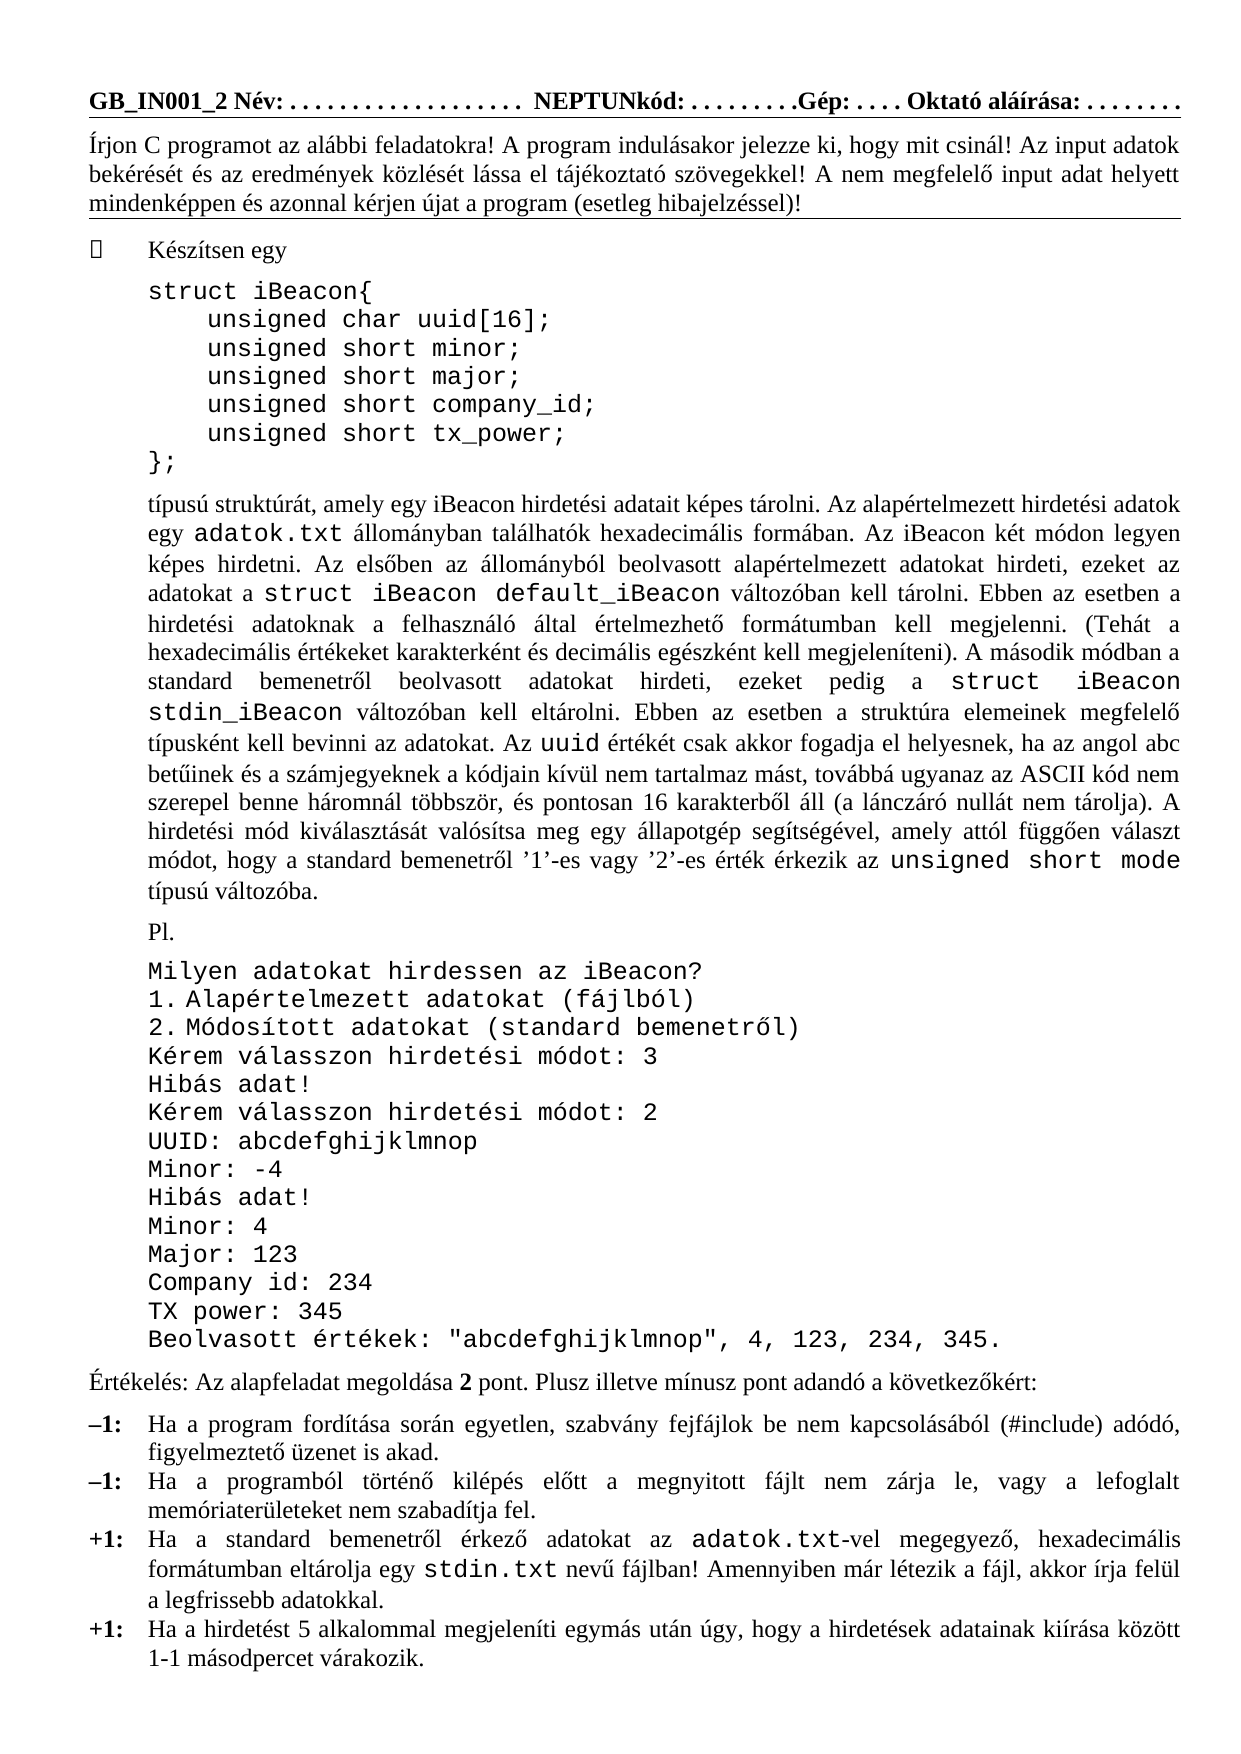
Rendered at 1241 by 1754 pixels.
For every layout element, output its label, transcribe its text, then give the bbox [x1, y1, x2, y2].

text Értékelés: Az alapfeladat megoldása 2 pont. Plusz illetve mínusz pont adandó a következőkért: [89, 1367, 1181, 1396]
text  Készítsen egy [89, 232, 1181, 266]
text unsigned char uuid[16]; [89, 307, 1181, 335]
text unsigned short major; [89, 364, 1181, 392]
text Beolvasott értékek: "abcdefghijklmnop", 4, 123, 234, 345. [89, 1327, 1181, 1355]
text Hibás adat! [89, 1185, 1181, 1213]
text UUID: abcdefghijklmnop [89, 1128, 1181, 1157]
text Kérem válasszon hirdetési módot: 2 [89, 1100, 1181, 1128]
text TX power: 345 [89, 1298, 1181, 1327]
text Milyen adatokat hirdessen az iBeacon? [89, 958, 1181, 987]
text }; [89, 449, 1181, 477]
list Alapértelmezett adatokat (fájlból) [148, 987, 1181, 1015]
text unsigned short tx_power; [89, 420, 1181, 449]
text típusú struktúrát, amely egy iBeacon hirdetési adatait képes tárolni. Az alapértelmezett hirdetési adatok egy adatok.txt állományban találhatók hexadecimális formában. Az iBeacon két módon legyen képes hirdetni. Az elsőben az állományból beolvasott alapértelmezett adatokat hirdeti, ezeket az adatokat a struct iBeacon default_iBeacon változóban kell tárolni. Ebben az esetben a hirdetési adatoknak a felhasználó által értelmezhető formátumban kell megjelenni. (Tehát a hexadecimális értékeket karakterként és decimális egészként kell megjeleníteni). A második módban a standard bemenetről beolvasott adatokat hirdeti, ezeket pedig a struct iBeacon stdin_iBeacon változóban kell eltárolni. Ebben az esetben a struktúra elemeinek megfelelő típusként kell bevinni az adatokat. Az uuid értékét csak akkor fogadja el helyesnek, ha az angol abc betűinek és a számjegyeknek a kódjain kívül nem tartalmaz mást, továbbá ugyanaz az ASCII kód nem szerepel benne háromnál többször, és pontosan 16 karakterből áll (a lánczáró nullát nem tárolja). A hirdetési mód kiválasztását valósítsa meg egy állapotgép segítségével, amely attól függően választ módot, hogy a standard bemenetről ’1’-es vagy ’2’-es érték érkezik az unsigned short mode típusú változóba. [89, 489, 1181, 904]
text Pl. [89, 917, 1181, 946]
text unsigned short minor; [89, 335, 1181, 364]
text Kérem válasszon hirdetési módot: 3 [89, 1043, 1181, 1072]
text Hibás adat! [89, 1072, 1181, 1100]
text Minor: -4 [89, 1157, 1181, 1185]
text Company id: 234 [89, 1270, 1181, 1298]
text +1: Ha a standard bemenetről érkező adatokat az adatok.txt-vel megegyező, hexadecimális formátumban eltárolja egy stdin.txt nevű fájlban! Amennyiben már létezik a fájl, akkor írja felül a legfrissebb adatokkal. [89, 1524, 1181, 1614]
text unsigned short company_id; [89, 392, 1181, 420]
text struct iBeacon{ [89, 279, 1181, 307]
text Minor: 4 [89, 1213, 1181, 1242]
text –1: Ha a program fordítása során egyetlen, szabvány fejfájlok be nem kapcsolásából (#include) adódó, figyelmeztető üzenet is akad. [89, 1409, 1181, 1466]
text –1: Ha a programból történő kilépés előtt a megnyitott fájlt nem zárja le, vagy a lefoglalt memóriaterületeket nem szabadítja fel. [89, 1466, 1181, 1524]
text Major: 123 [89, 1242, 1181, 1270]
text +1: Ha a hirdetést 5 alkalommal megjeleníti egymás után úgy, hogy a hirdetések adatainak kiírása között 1-1 másodpercet várakozik. [89, 1614, 1181, 1672]
list Módosított adatokat (standard bemenetről) [148, 1015, 1181, 1043]
